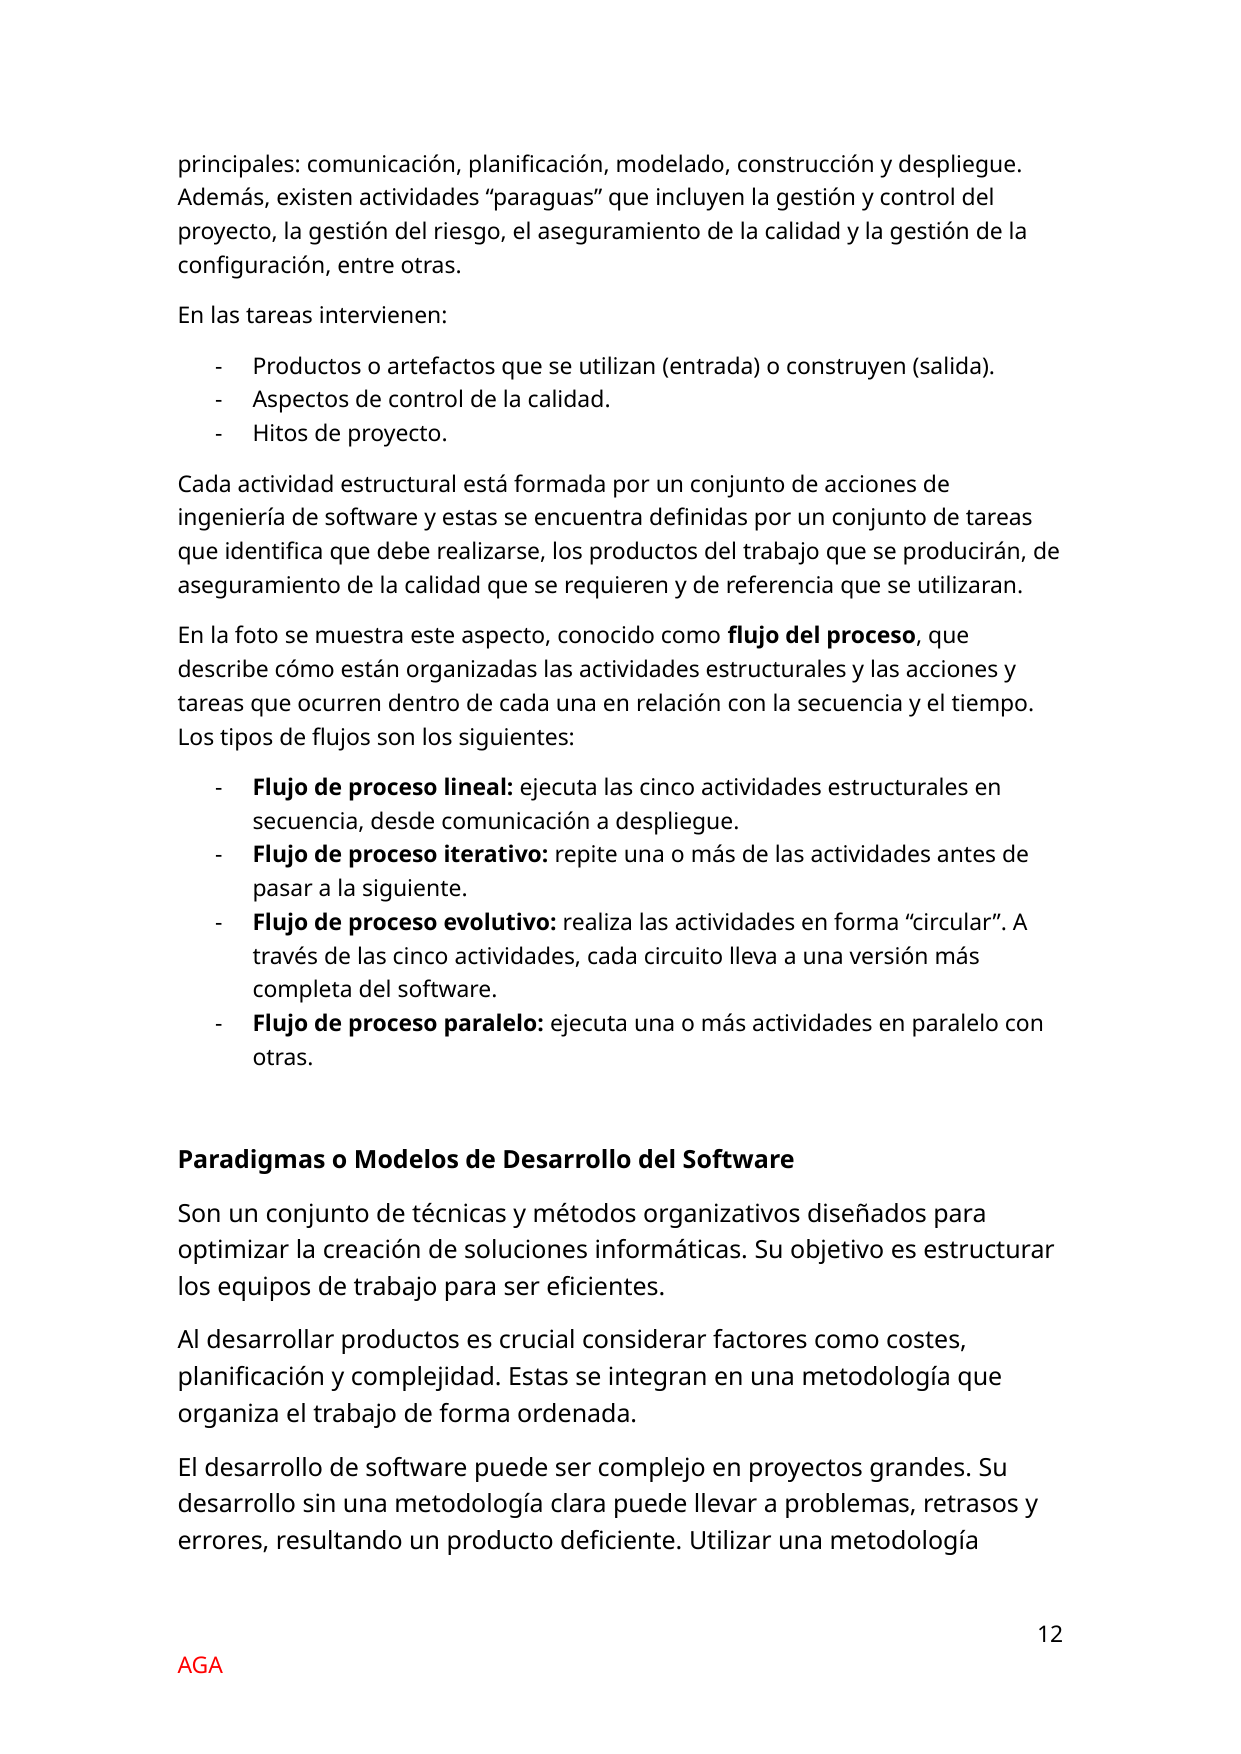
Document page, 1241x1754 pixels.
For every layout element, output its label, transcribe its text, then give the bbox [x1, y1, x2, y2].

list Flujo de proceso lineal: ejecuta las cinco actividades estructurales en secuencia, desde comunicación a despliegue. [215, 771, 1063, 836]
list Aspectos de control de la calidad. [215, 383, 1063, 415]
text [177, 148, 1063, 280]
list Hitos de proyecto. [215, 417, 1063, 448]
list Flujo de proceso iterativo: repite una o más de las actividades antes de pasar a la siguiente. [215, 838, 1063, 903]
text Cada actividad estructural está formada por un conjunto de acciones de ingeniería de software y estas se encuentra definidas por un conjunto de tareas que identifica que debe realizarse, los productos del trabajo que se producirán, de aseguramiento de la calidad que se requieren y de referencia que se utilizaran. [177, 468, 1063, 600]
list Productos o artefactos que se utilizan (entrada) o construyen (salida). [215, 350, 1063, 381]
text Paradigmas o Modelos de Desarrollo del Software [177, 1142, 1063, 1176]
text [177, 1449, 1063, 1557]
text En la foto se muestra este aspecto, conocido como flujo del proceso, que describe cómo están organizadas las actividades estructurales y las acciones y tareas que ocurren dentro de cada una en relación con la secuencia y el tiempo. Los tipos de flujos son los siguientes: [177, 619, 1063, 752]
text Son un conjunto de técnicas y métodos organizativos diseñados para optimizar la creación de soluciones informáticas. Su objetivo es estructurar los equipos de trabajo para ser eficientes. [177, 1195, 1063, 1303]
list Flujo de proceso paralelo: ejecuta una o más actividades en paralelo con otras. [215, 1007, 1063, 1072]
text Al desarrollar productos es crucial considerar factores como costes, planificación y complejidad. Estas se integran en una metodología que organiza el trabajo de forma ordenada. [177, 1322, 1063, 1430]
text En las tareas intervienen: [177, 299, 1063, 331]
list Flujo de proceso evolutivo: realiza las actividades en forma “circular”. A través de las cinco actividades, cada circuito lleva a una versión más completa del software. [215, 906, 1063, 1005]
